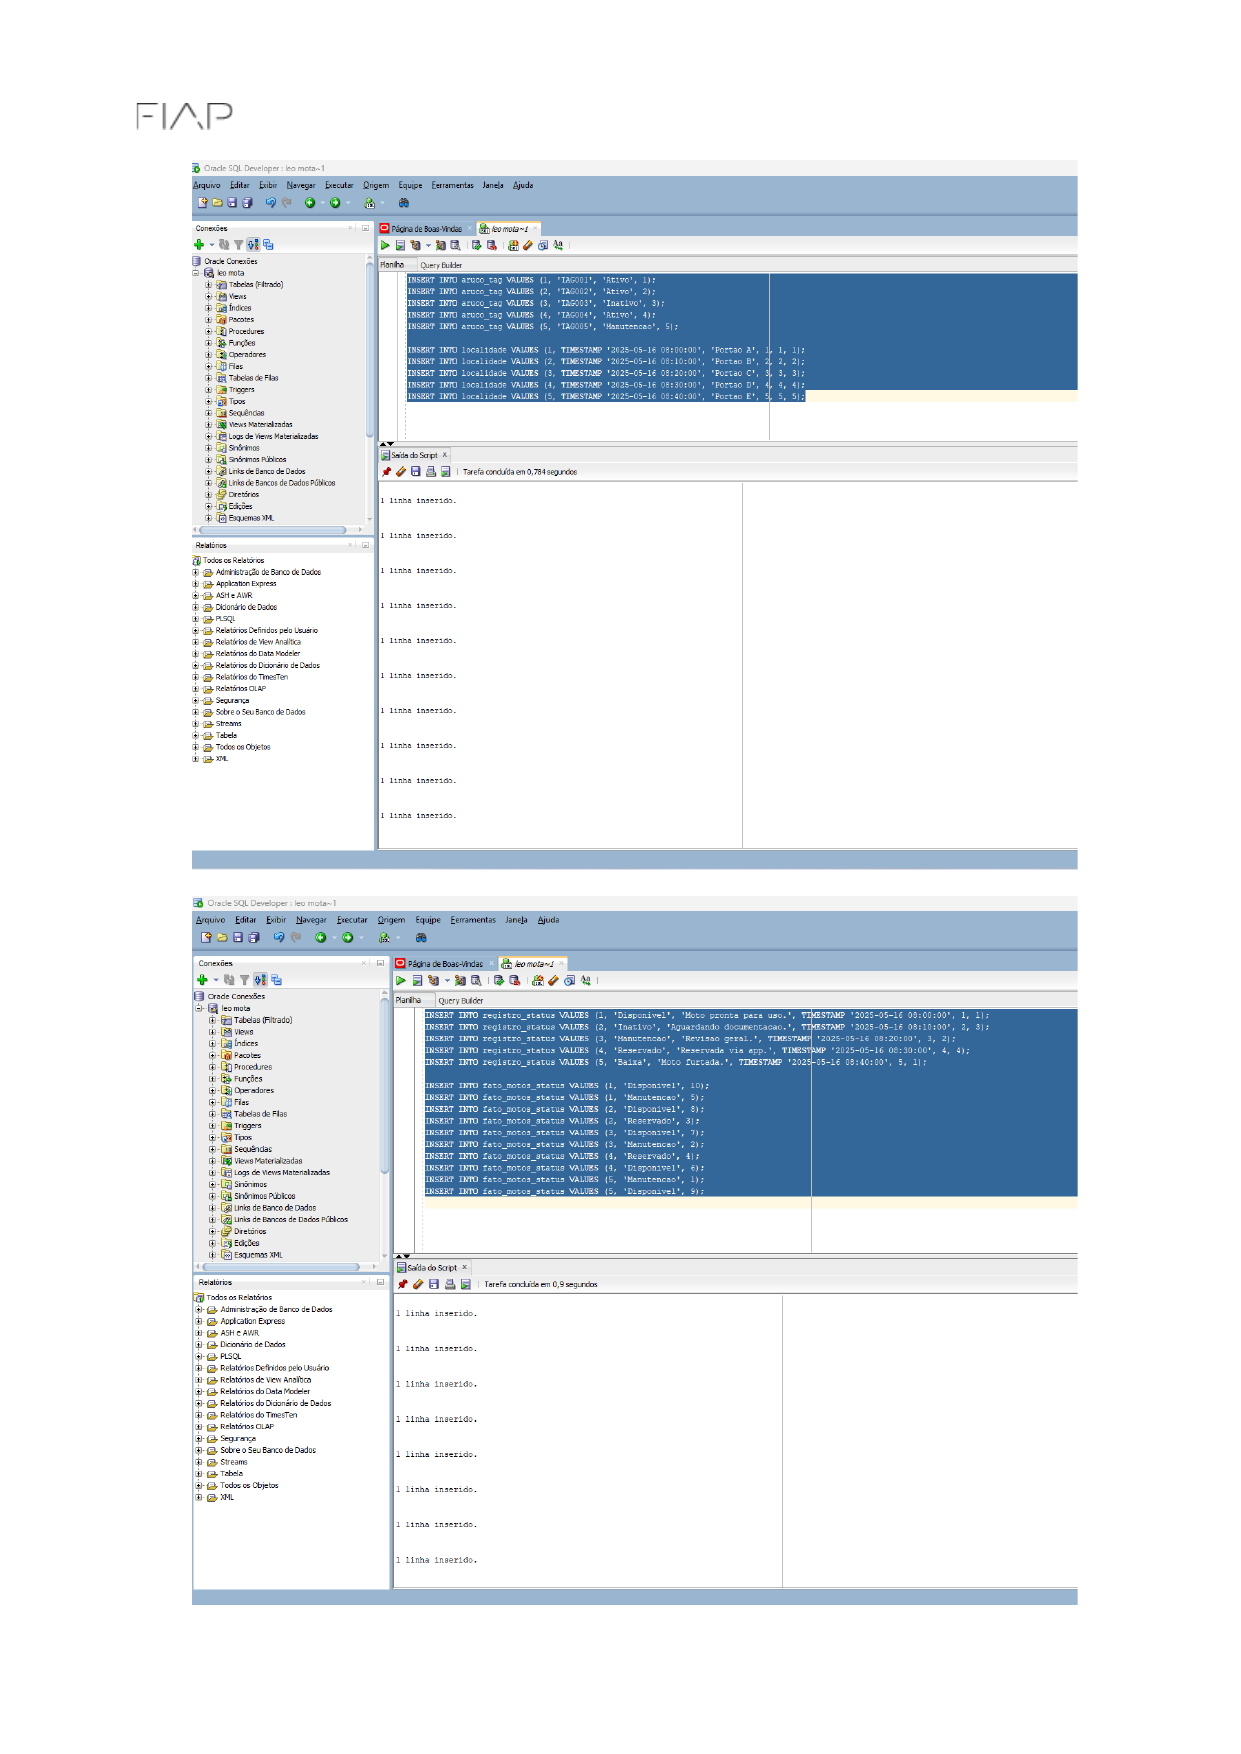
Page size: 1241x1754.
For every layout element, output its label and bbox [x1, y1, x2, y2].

picture [192, 896, 1078, 1605]
picture [136, 103, 233, 130]
picture [192, 160, 1078, 870]
